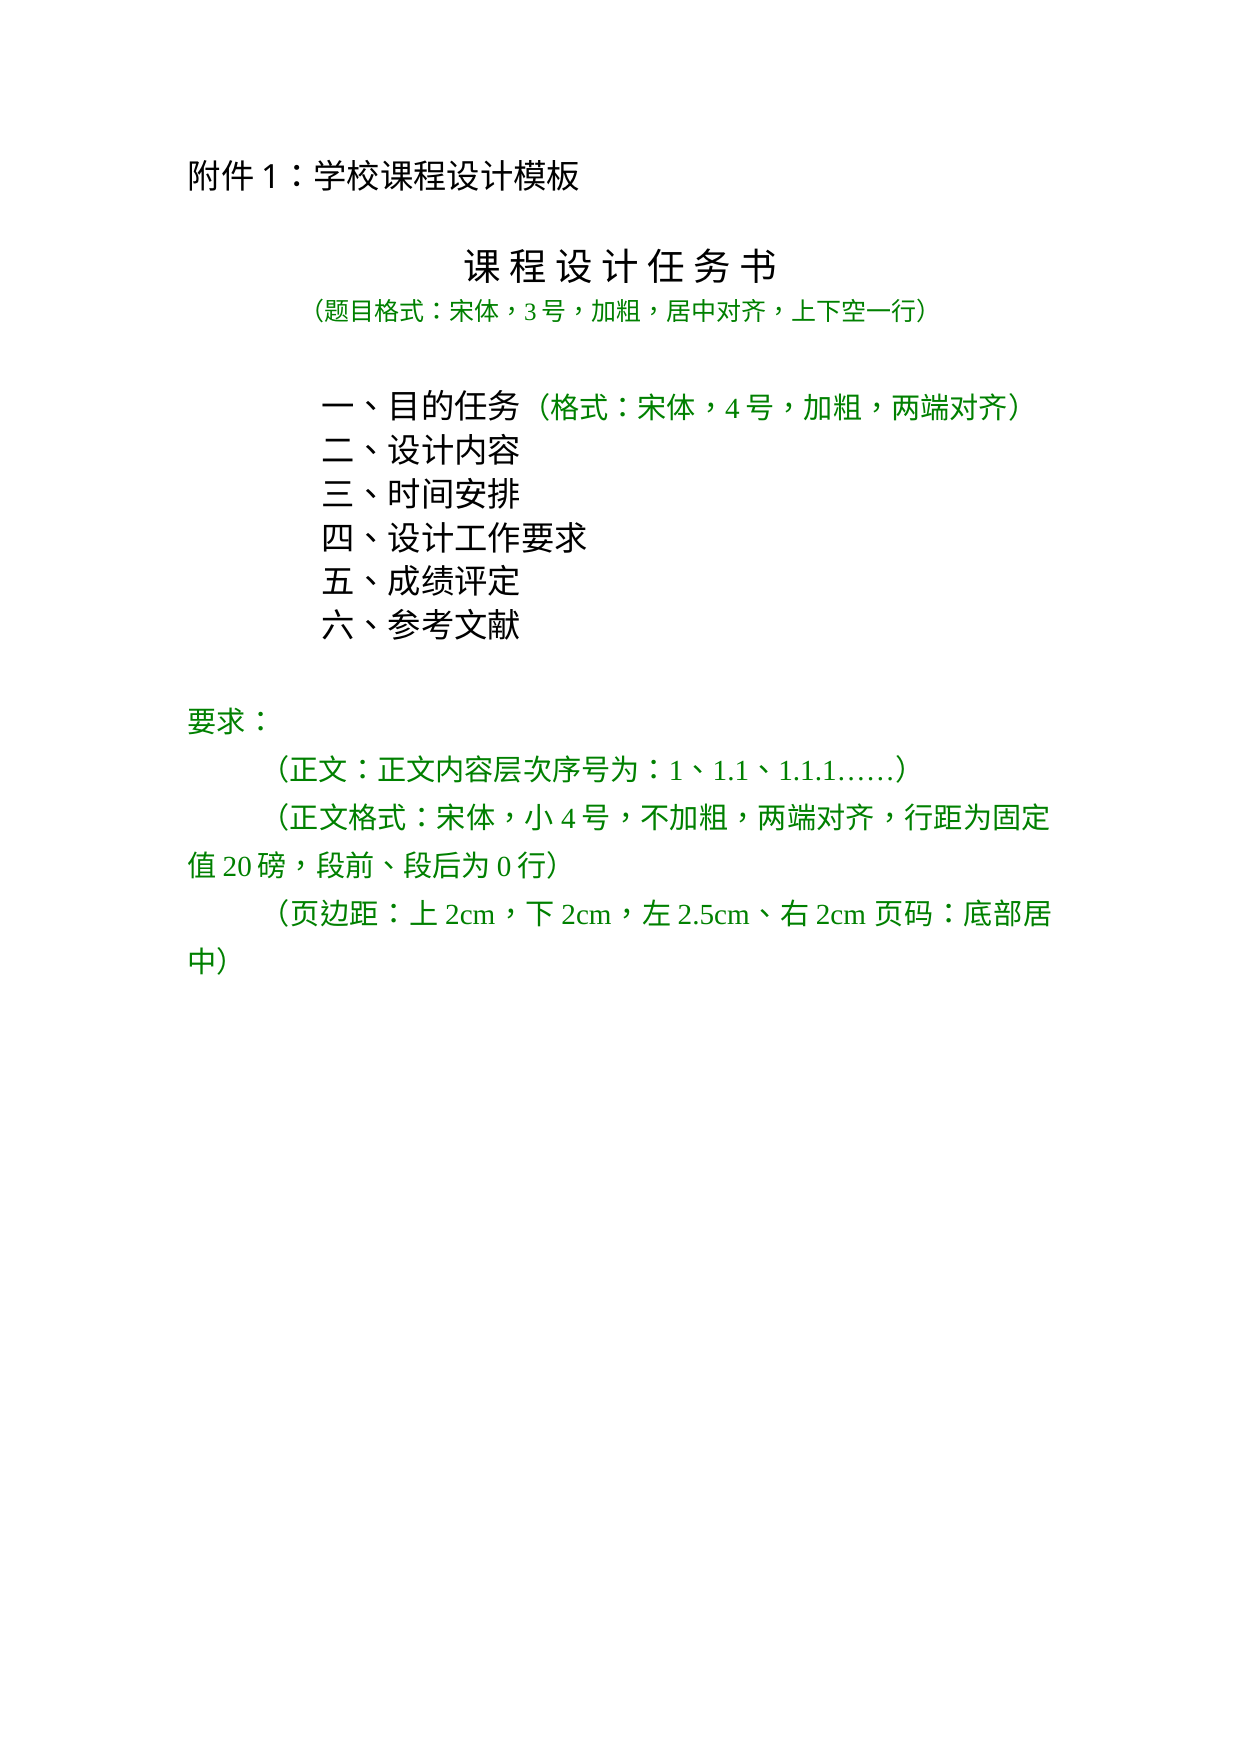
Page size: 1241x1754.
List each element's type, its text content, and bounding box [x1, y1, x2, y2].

text （正文：正文内容层次序号为：1、1.1、1.1.1……） [187, 742, 1053, 790]
text 五、成绩评定 [187, 559, 1053, 602]
text 一、目的任务（格式：宋体，4号，加粗，两端对齐） [187, 384, 1053, 427]
text 四、设计工作要求 [187, 515, 1053, 559]
text （正文格式：宋体，小4号，不加粗，两端对齐，行距为固定值20磅，段前、段后为0行） [187, 790, 1053, 886]
text 二、设计内容 [187, 427, 1053, 471]
text （页边距：上2cm，下2cm，左2.5cm、右2cm 页码：底部居中） [187, 886, 1053, 982]
text 六、参考文献 [187, 602, 1053, 646]
text 附件1：学校课程设计模板 [187, 150, 1053, 198]
text 课 程 设 计 任 务 书 [187, 237, 1053, 291]
text 三、时间安排 [187, 471, 1053, 515]
text （题目格式：宋体，3号，加粗，居中对齐，上下空一行） [187, 291, 1053, 327]
text 要求： [187, 694, 1053, 742]
